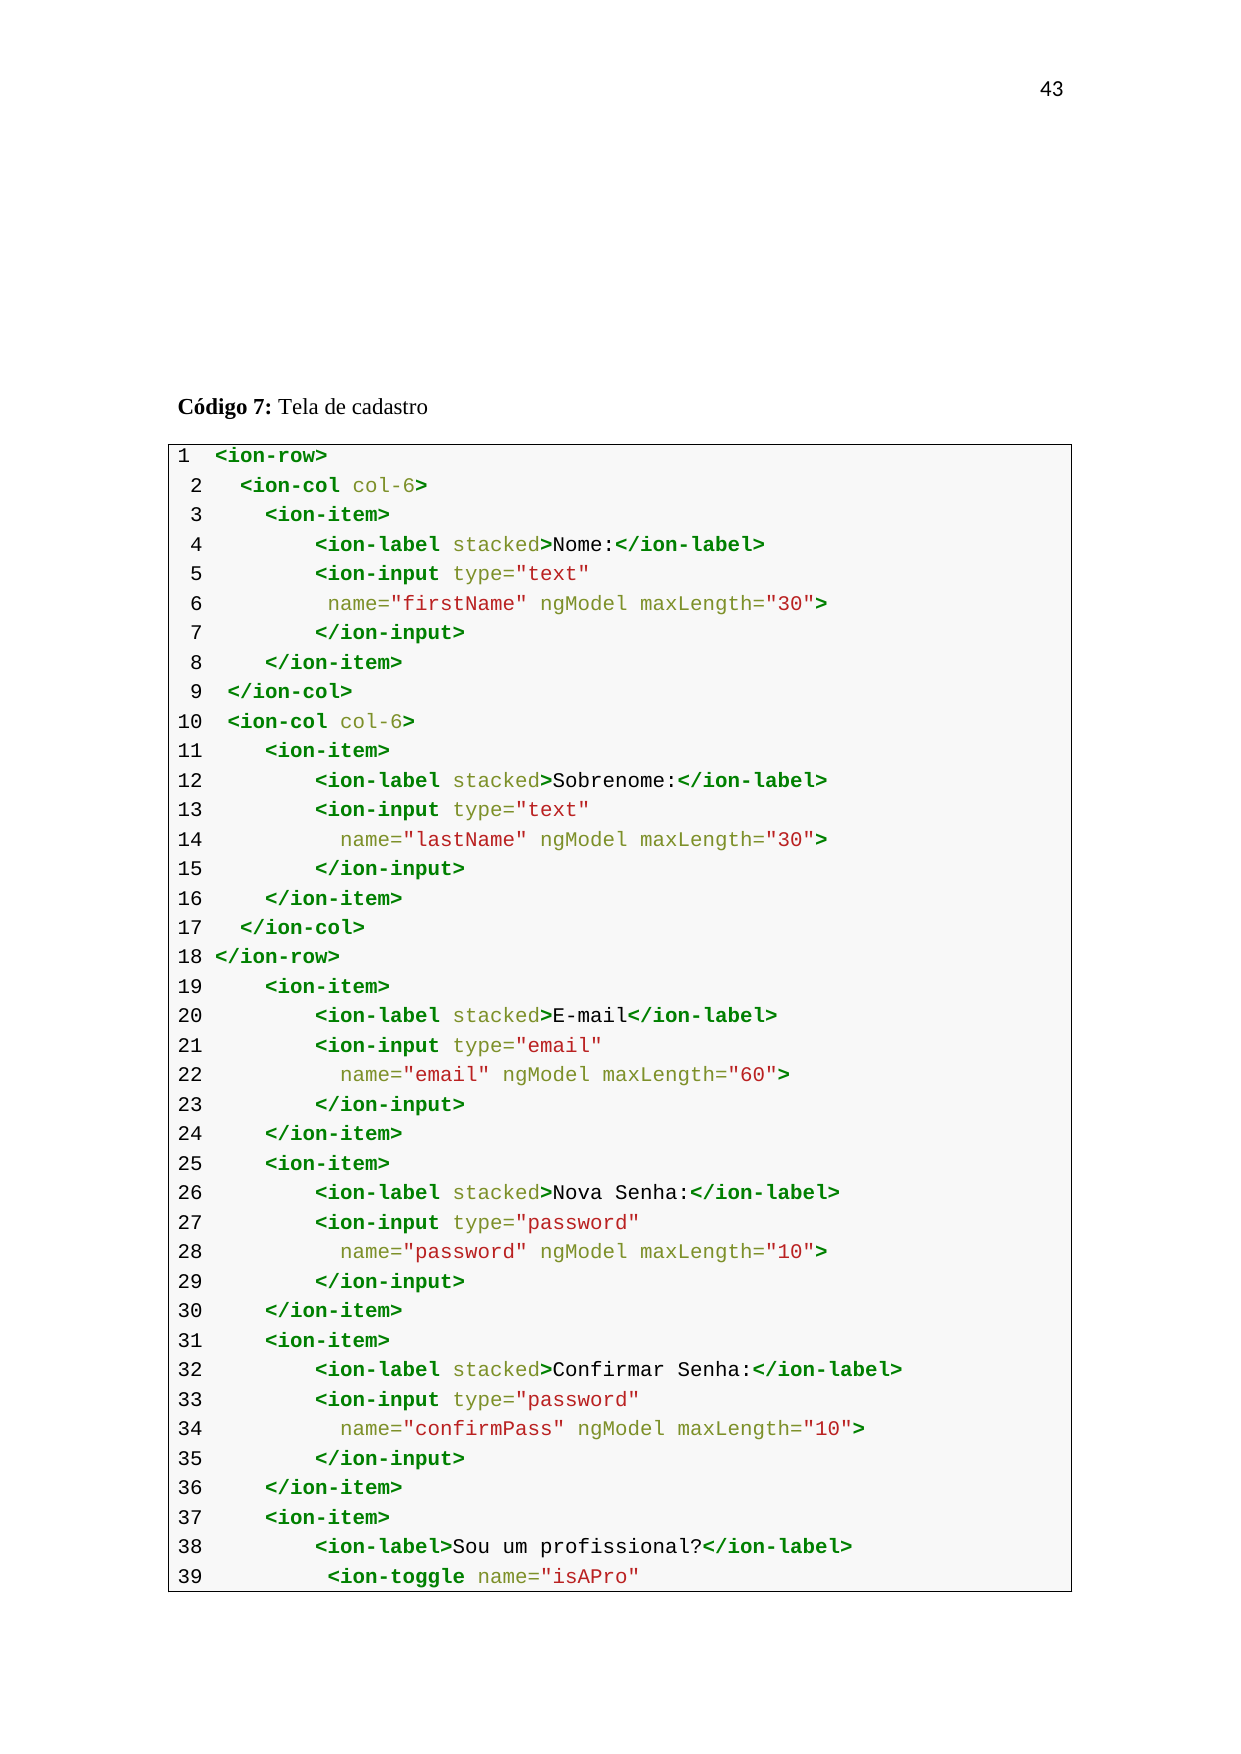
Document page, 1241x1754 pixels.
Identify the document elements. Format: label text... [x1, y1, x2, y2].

text 21 <ion-input type="email" [169, 1034, 1071, 1059]
text 13 <ion-input type="text" [169, 798, 1071, 823]
text 1 <ion-row> [190, 445, 1071, 469]
text 14 name="lastName" ngModel maxLength="30"> [169, 828, 1071, 852]
text 22 name="email" ngModel maxLength="60"> [169, 1063, 1071, 1088]
text 4 <ion-label stacked>Nome:</ion-label> [169, 533, 1071, 557]
text 28 name="password" ngModel maxLength="10"> [169, 1240, 1071, 1265]
text 37 <ion-item> [169, 1506, 1071, 1530]
text 35 </ion-input> [169, 1447, 1071, 1471]
text 3 <ion-item> [169, 503, 1071, 528]
text Código 7: Tela de cadastro [177, 393, 1063, 420]
text 18 </ion-row> [169, 946, 1071, 970]
text 33 <ion-input type="password" [169, 1388, 1071, 1412]
text 29 </ion-input> [169, 1270, 1071, 1294]
text 30 </ion-item> [169, 1299, 1071, 1324]
text 23 </ion-input> [169, 1093, 1071, 1118]
text 39 <ion-toggle name="isAPro" [169, 1564, 1071, 1591]
text 34 name="confirmPass" ngModel maxLength="10"> [169, 1417, 1071, 1442]
text 36 </ion-item> [169, 1476, 1071, 1501]
text 31 <ion-item> [169, 1329, 1071, 1353]
text 17 </ion-col> [169, 916, 1071, 941]
text 12 <ion-label stacked>Sobrenome:</ion-label> [169, 769, 1071, 793]
text 15 </ion-input> [169, 857, 1071, 882]
text 2 <ion-col col-6> [169, 474, 1071, 498]
text 38 <ion-label>Sou um profissional?</ion-label> [169, 1535, 1071, 1560]
text 11 <ion-item> [169, 739, 1071, 764]
text 16 </ion-item> [169, 887, 1071, 911]
text 25 <ion-item> [169, 1152, 1071, 1177]
text 32 <ion-label stacked>Confirmar Senha:</ion-label> [169, 1358, 1071, 1383]
text 9 </ion-col> [169, 680, 1071, 705]
text 26 <ion-label stacked>Nova Senha:</ion-label> [169, 1181, 1071, 1206]
text 10 <ion-col col-6> [169, 710, 1071, 734]
text 6 name="firstName" ngModel maxLength="30"> [169, 592, 1071, 616]
text 24 </ion-item> [169, 1122, 1071, 1147]
text 27 <ion-input type="password" [169, 1211, 1071, 1236]
text 8 </ion-item> [169, 651, 1071, 675]
text 7 </ion-input> [169, 621, 1071, 646]
text 19 <ion-item> [169, 975, 1071, 1000]
text 5 <ion-input type="text" [169, 562, 1071, 587]
text 20 <ion-label stacked>E-mail</ion-label> [169, 1004, 1071, 1029]
